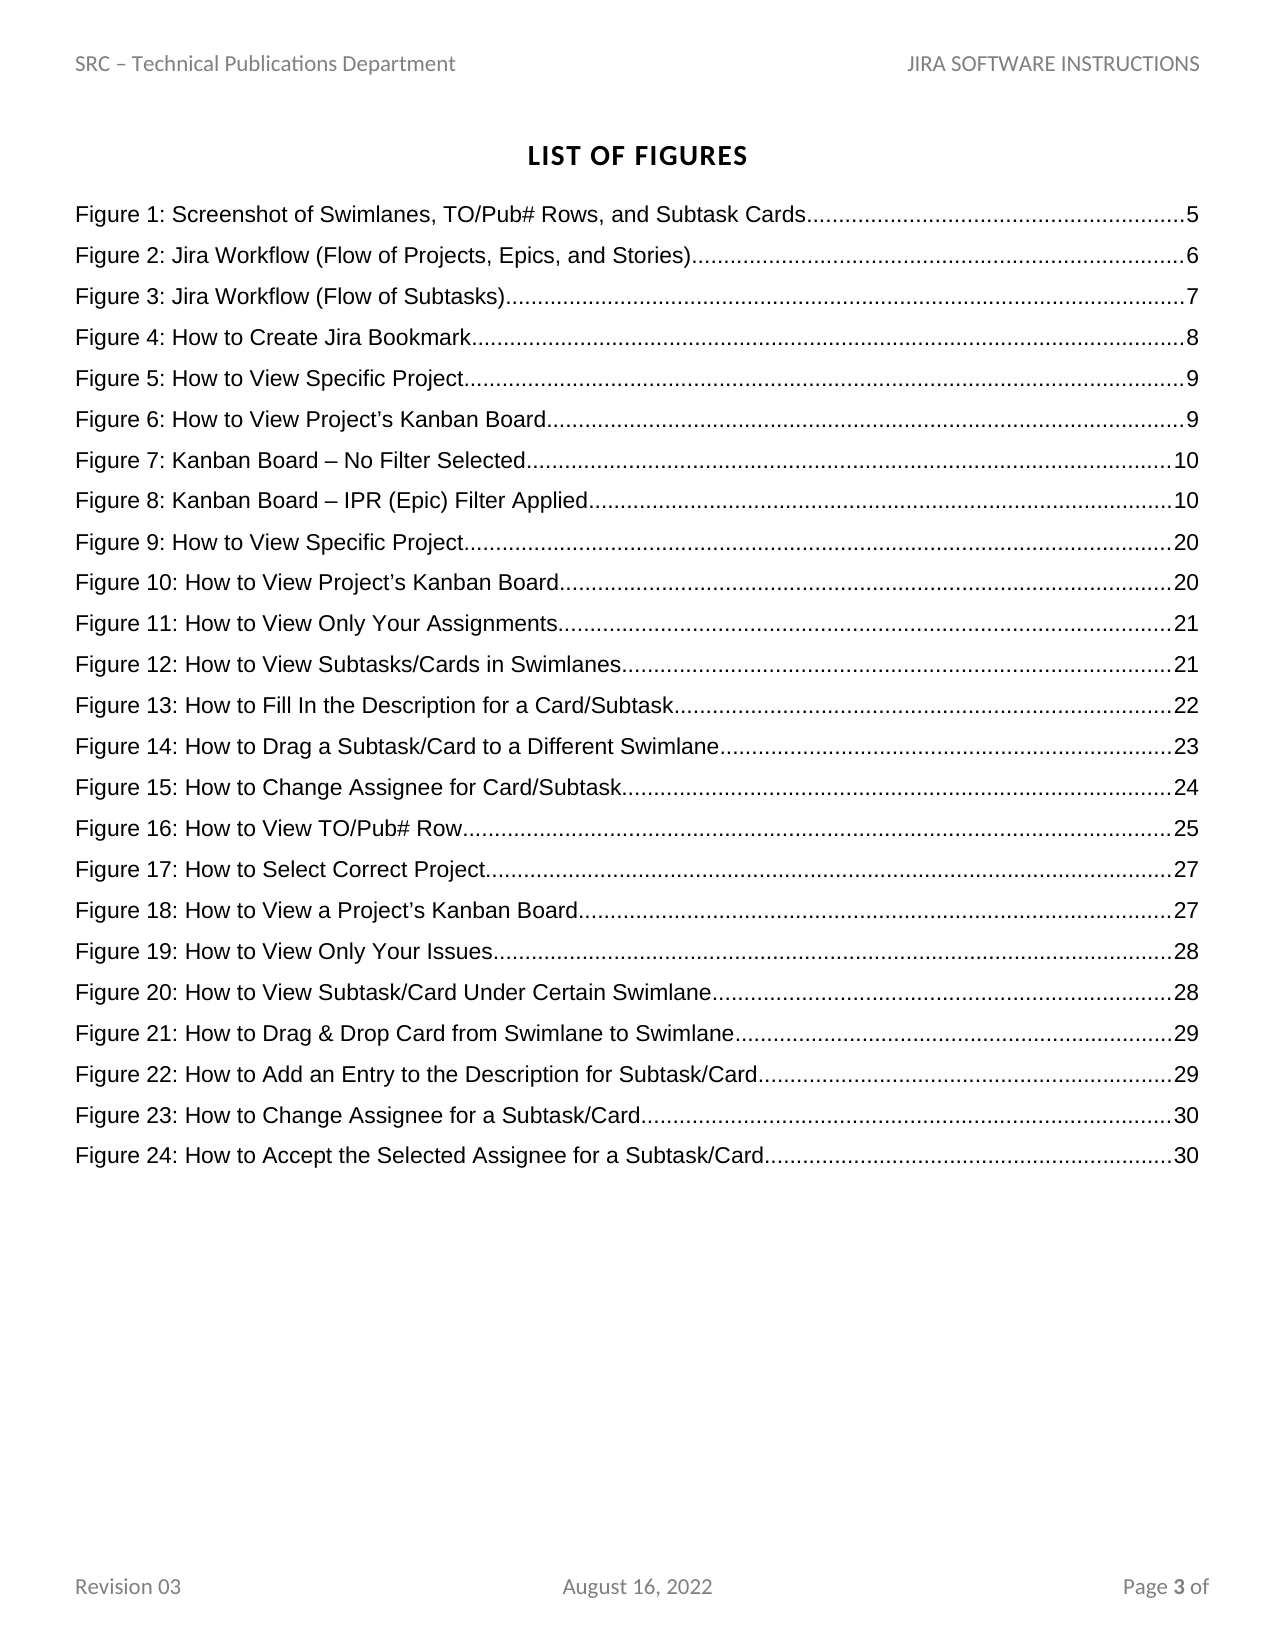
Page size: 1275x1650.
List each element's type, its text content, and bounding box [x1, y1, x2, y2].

text Figure 20: How to View Subtask/Card Under Certain Swimlane 28 [75, 979, 1200, 1005]
text Figure 4: How to Create Jira Bookmark 8 [75, 324, 1200, 350]
text Figure 17: How to Select Correct Project 27 [75, 856, 1200, 882]
text Figure 13: How to Fill In the Description for a Card/Subtask 22 [75, 692, 1200, 718]
text Figure 12: How to View Subtasks/Cards in Swimlanes 21 [75, 651, 1200, 678]
text Figure 24: How to Accept the Selected Assignee for a Subtask/Card 30 [75, 1142, 1200, 1169]
text Figure 6: How to View Project’s Kanban Board 9 [75, 406, 1200, 432]
text Figure 9: How to View Specific Project 20 [75, 528, 1200, 555]
text Figure 21: How to Drag & Drop Card from Swimlane to Swimlane 29 [75, 1020, 1200, 1046]
text Figure 10: How to View Project’s Kanban Board 20 [75, 569, 1200, 596]
text Figure 23: How to Change Assignee for a Subtask/Card 30 [75, 1102, 1200, 1128]
text Figure 15: How to Change Assignee for Card/Subtask 24 [75, 774, 1200, 800]
text Figure 7: Kanban Board – No Filter Selected 10 [75, 447, 1200, 473]
text Figure 11: How to View Only Your Assignments 21 [75, 610, 1200, 637]
text Figure 22: How to Add an Entry to the Description for Subtask/Card 29 [75, 1061, 1200, 1087]
text Figure 3: Jira Workflow (Flow of Subtasks) 7 [75, 283, 1200, 309]
text Figure 1: Screenshot of Swimlanes, TO/Pub# Rows, and Subtask Cards 5 [75, 201, 1200, 227]
text Figure 2: Jira Workflow (Flow of Projects, Epics, and Stories) 6 [75, 242, 1200, 268]
text Figure 14: How to Drag a Subtask/Card to a Different Swimlane 23 [75, 733, 1200, 759]
text Figure 18: How to View a Project’s Kanban Board 27 [75, 897, 1200, 923]
text Figure 19: How to View Only Your Issues 28 [75, 938, 1200, 964]
text Figure 5: How to View Specific Project 9 [75, 365, 1200, 391]
text LIST OF FIGURES [75, 137, 1200, 173]
text Figure 16: How to View TO/Pub# Row 25 [75, 815, 1200, 841]
text Figure 8: Kanban Board – IPR (Epic) Filter Applied 10 [75, 487, 1200, 514]
